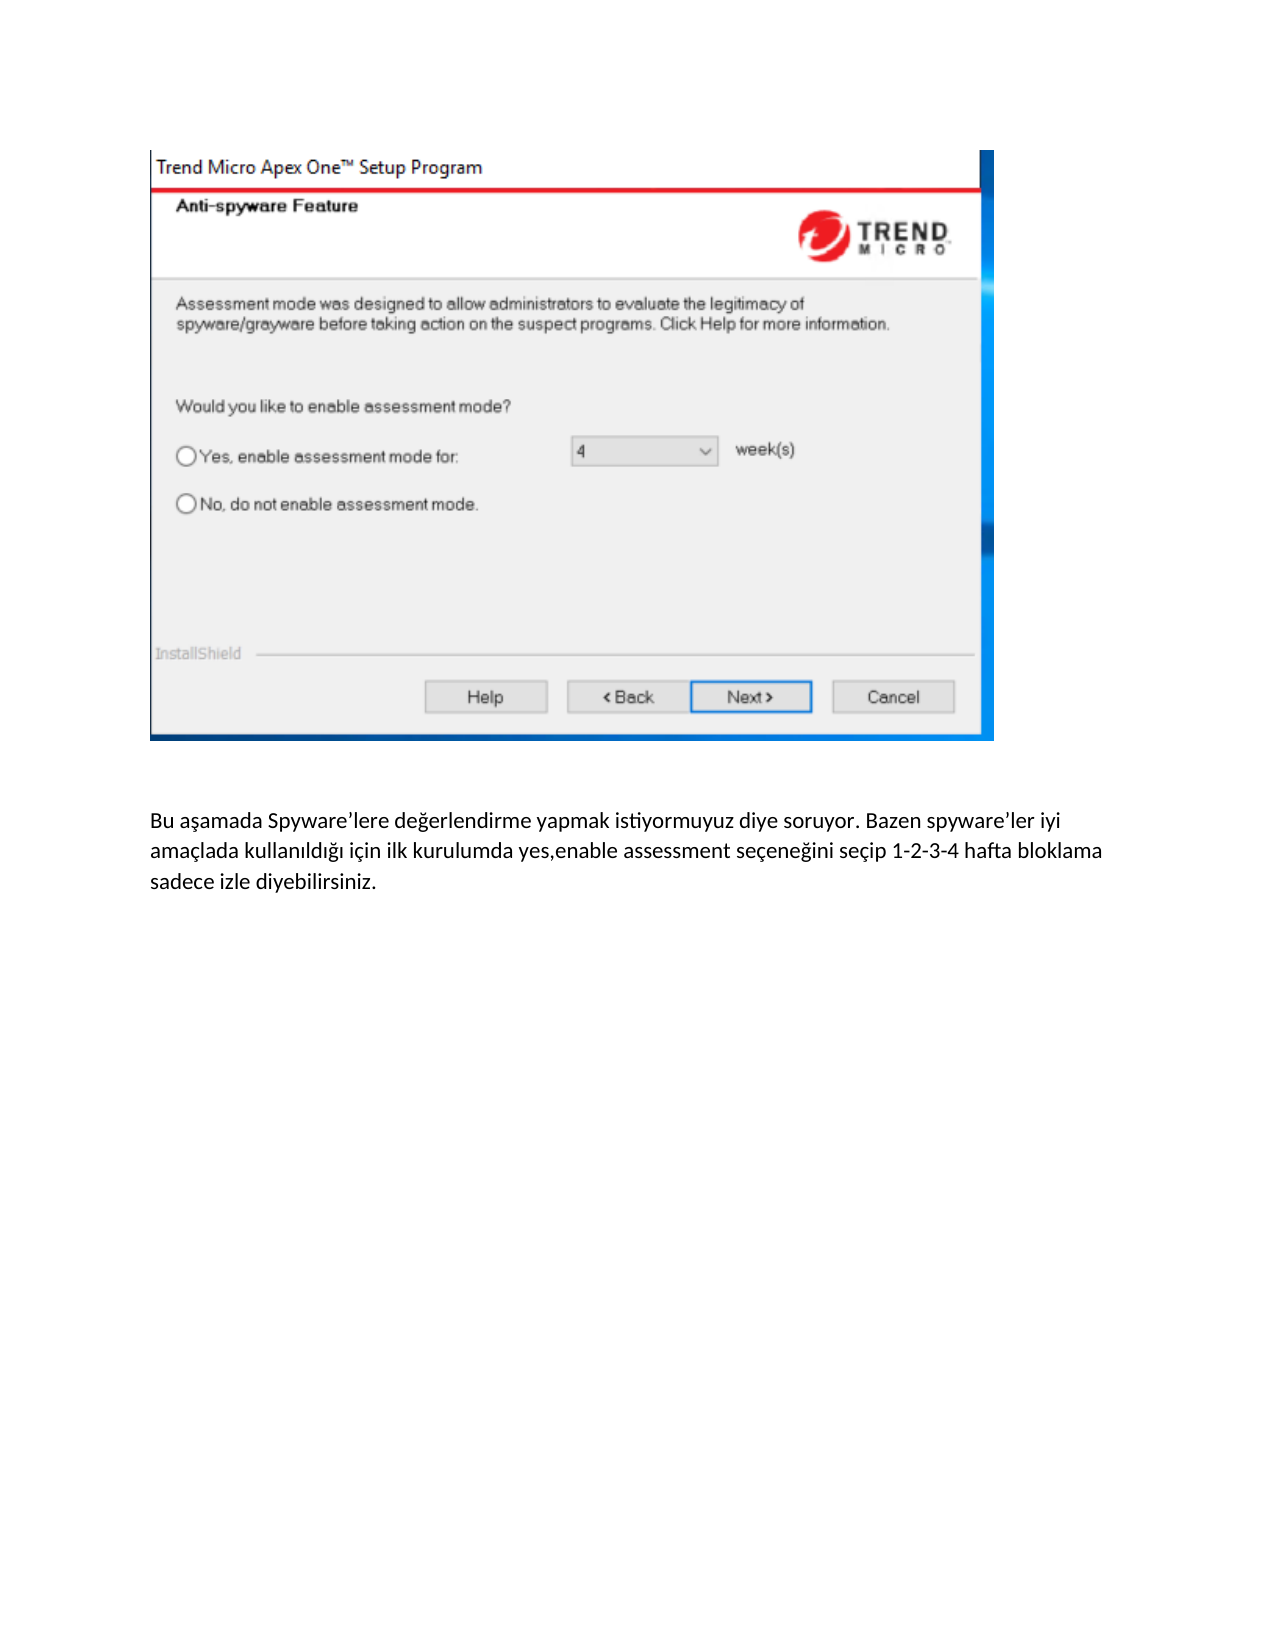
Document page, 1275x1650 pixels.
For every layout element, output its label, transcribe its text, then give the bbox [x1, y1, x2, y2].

picture [150, 150, 994, 741]
text Bu aşamada Spyware’lere değerlendirme yapmak istiyormuyuz diye soruyor. Bazen spyware’ler iyi amaçlada kullanıldığı için ilk kurulumda yes,enable assessment seçeneğini seçip 1-2-3-4 hafta bloklama sadece izle diyebilirsiniz. [150, 806, 1125, 895]
